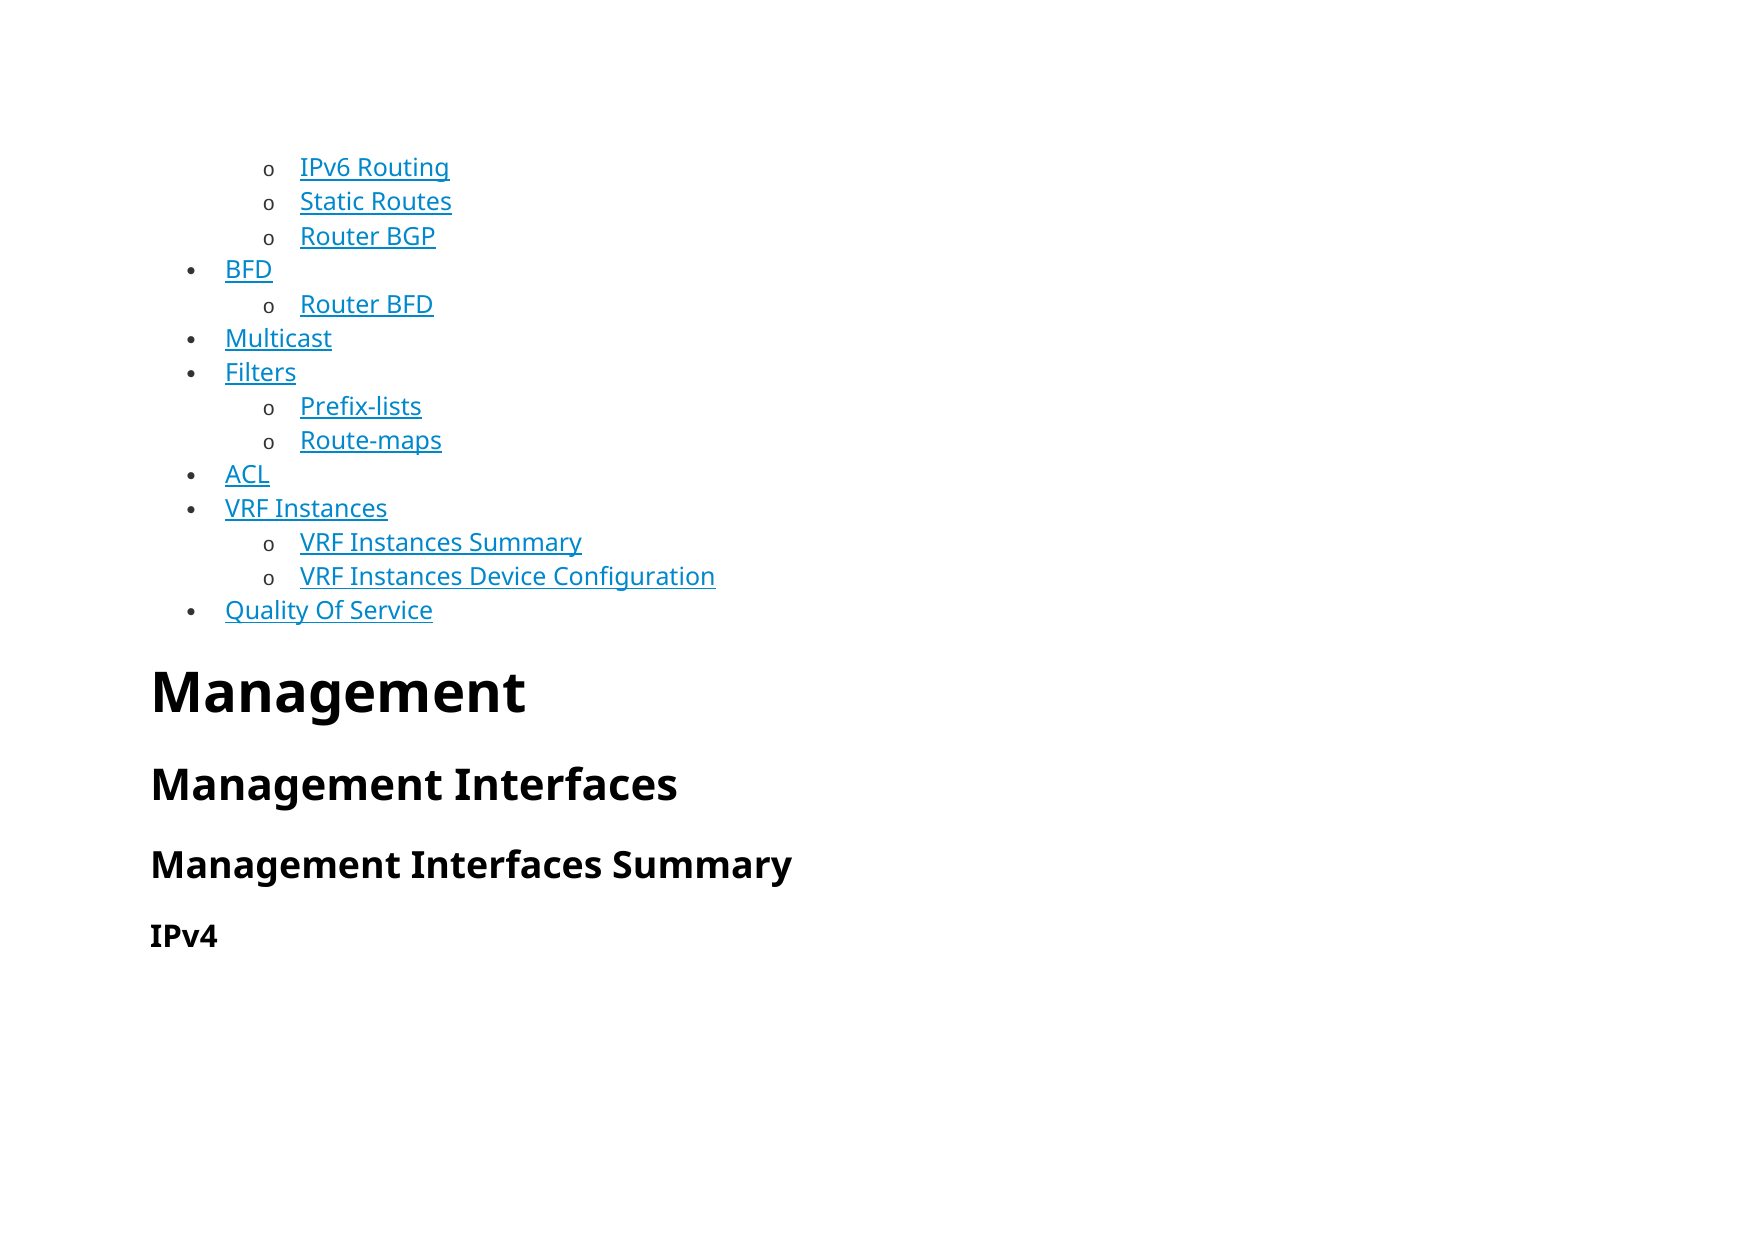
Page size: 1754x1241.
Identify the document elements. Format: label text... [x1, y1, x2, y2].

list VRF Instances Device Configuration [262, 559, 1604, 593]
text IPv4 [150, 914, 1604, 957]
list Route-maps [262, 422, 1604, 457]
text Management [150, 652, 1604, 728]
list Prefix-lists [262, 388, 1604, 422]
list VRF Instances Summary [262, 525, 1604, 559]
list Multicast [187, 320, 1604, 354]
list VRF Instances [187, 491, 1604, 525]
list Router BGP [262, 218, 1604, 252]
list Filters [187, 354, 1604, 388]
text Management Interfaces Summary [150, 838, 1604, 889]
list Router BFD [262, 286, 1604, 320]
list Static Routes [262, 184, 1604, 218]
list IPv6 Routing [262, 150, 1604, 184]
list BFD [187, 252, 1604, 286]
list ACL [187, 457, 1604, 491]
list Quality Of Service [187, 593, 1604, 627]
text Management Interfaces [150, 753, 1604, 813]
